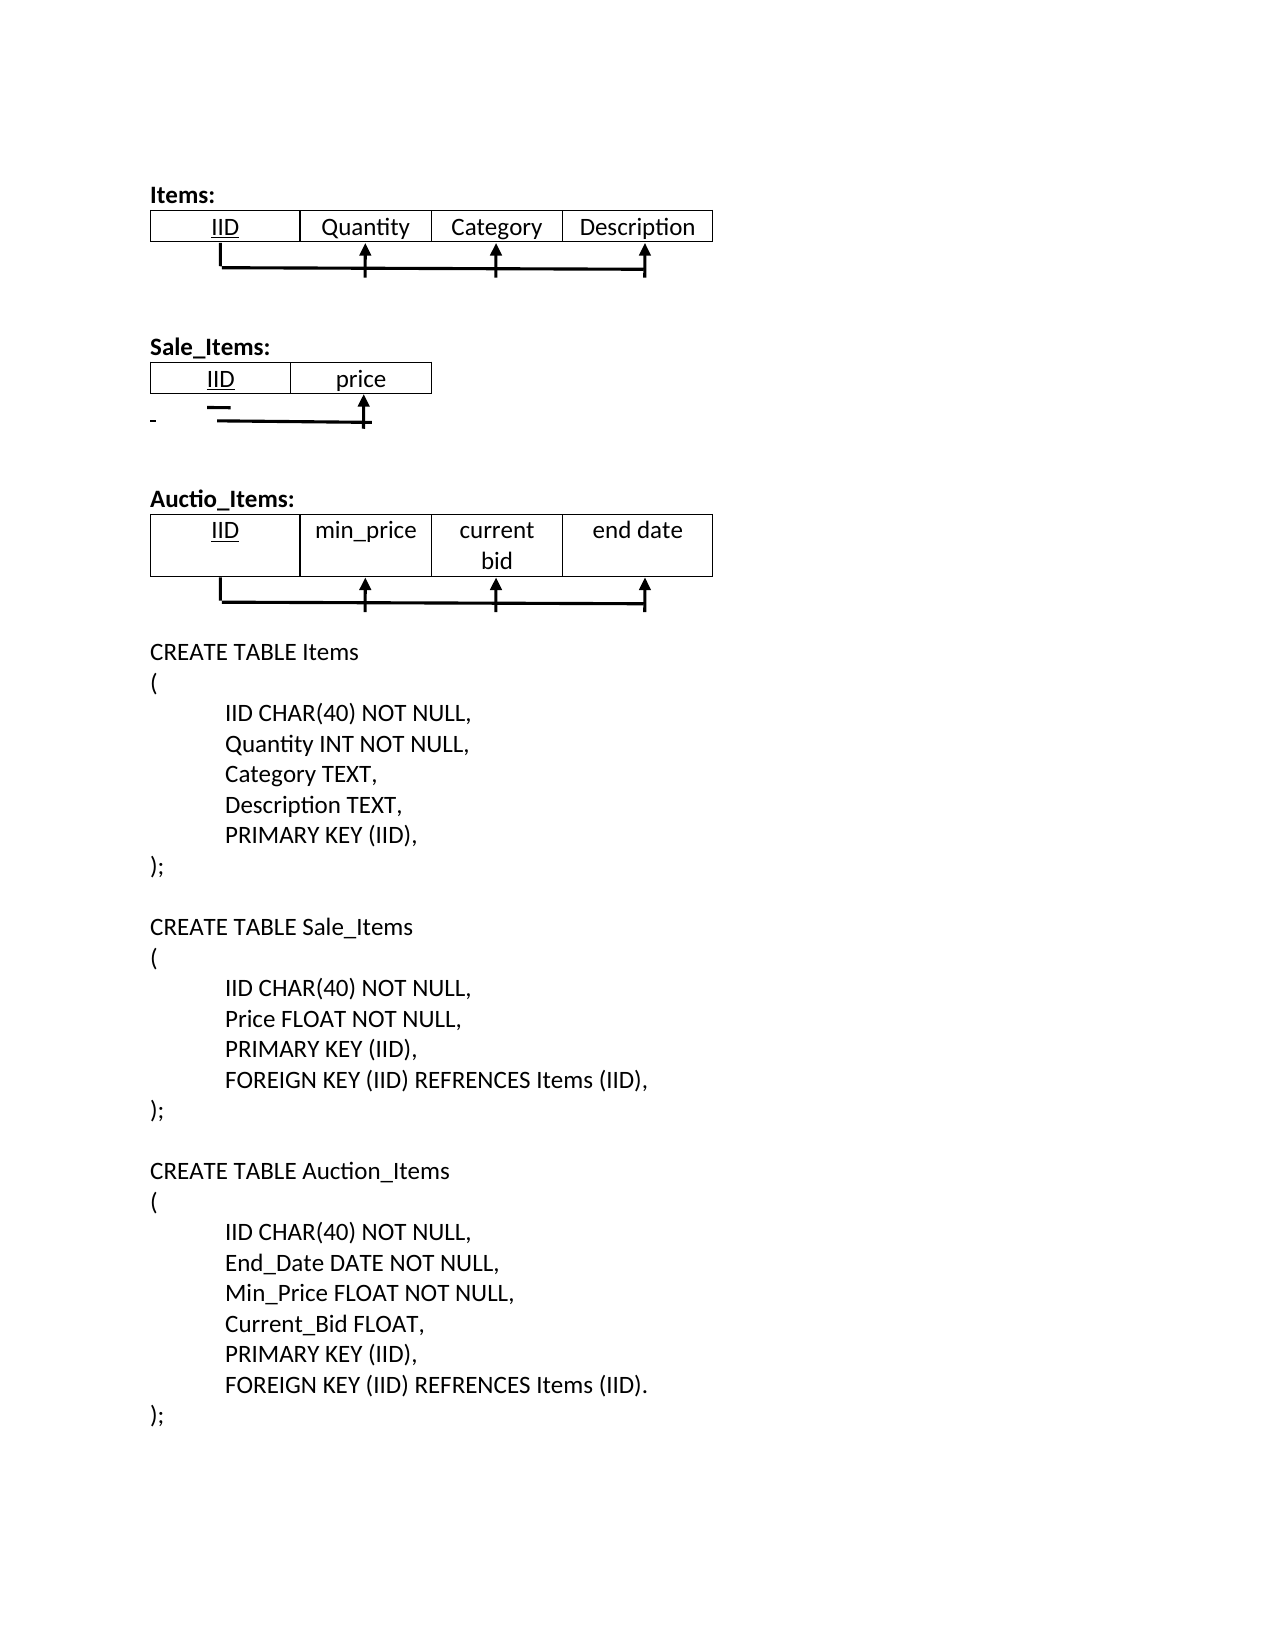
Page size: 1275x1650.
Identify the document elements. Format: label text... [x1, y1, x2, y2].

text CREATE TABLE Auction_Items [150, 1155, 1125, 1186]
text Price FLOAT NOT NULL, [150, 1003, 1125, 1033]
text Current_Bid FLOAT, [150, 1308, 1125, 1338]
text Items: [150, 179, 1125, 210]
text ( [150, 942, 1125, 972]
text PRIMARY KEY (IID), [150, 819, 1125, 850]
text ( [150, 667, 1125, 697]
table_header price [291, 363, 431, 393]
text IID CHAR(40) NOT NULL, [150, 697, 1125, 728]
table_header end date [563, 515, 712, 576]
text FOREIGN KEY (IID) REFRENCES Items (IID). [150, 1369, 1125, 1399]
text ); [150, 1094, 1125, 1125]
table_header min_price [301, 515, 431, 576]
table_header Quantity [301, 211, 431, 241]
text Description TEXT, [150, 789, 1125, 819]
table_header Description [563, 211, 712, 241]
text CREATE TABLE Sale_Items [150, 911, 1125, 942]
text Auctio_Items: [150, 483, 1125, 514]
text Quantity INT NOT NULL, [150, 728, 1125, 758]
text IID CHAR(40) NOT NULL, [150, 972, 1125, 1003]
text End_Date DATE NOT NULL, [150, 1247, 1125, 1277]
text ); [150, 1399, 1125, 1430]
table_header IID [151, 515, 299, 576]
text Sale_Items: [150, 331, 1125, 362]
table_header current bid [432, 515, 562, 576]
text Category TEXT, [150, 758, 1125, 789]
text CREATE TABLE Items [150, 636, 1125, 667]
text FOREIGN KEY (IID) REFRENCES Items (IID), [150, 1064, 1125, 1094]
table_header IID [151, 363, 290, 393]
text ); [150, 850, 1125, 881]
table_header IID [151, 211, 299, 241]
text PRIMARY KEY (IID), [150, 1338, 1125, 1369]
text IID CHAR(40) NOT NULL, [150, 1216, 1125, 1247]
text Min_Price FLOAT NOT NULL, [150, 1277, 1125, 1308]
text ( [150, 1186, 1125, 1216]
text PRIMARY KEY (IID), [150, 1033, 1125, 1064]
table_header Category [432, 211, 562, 241]
